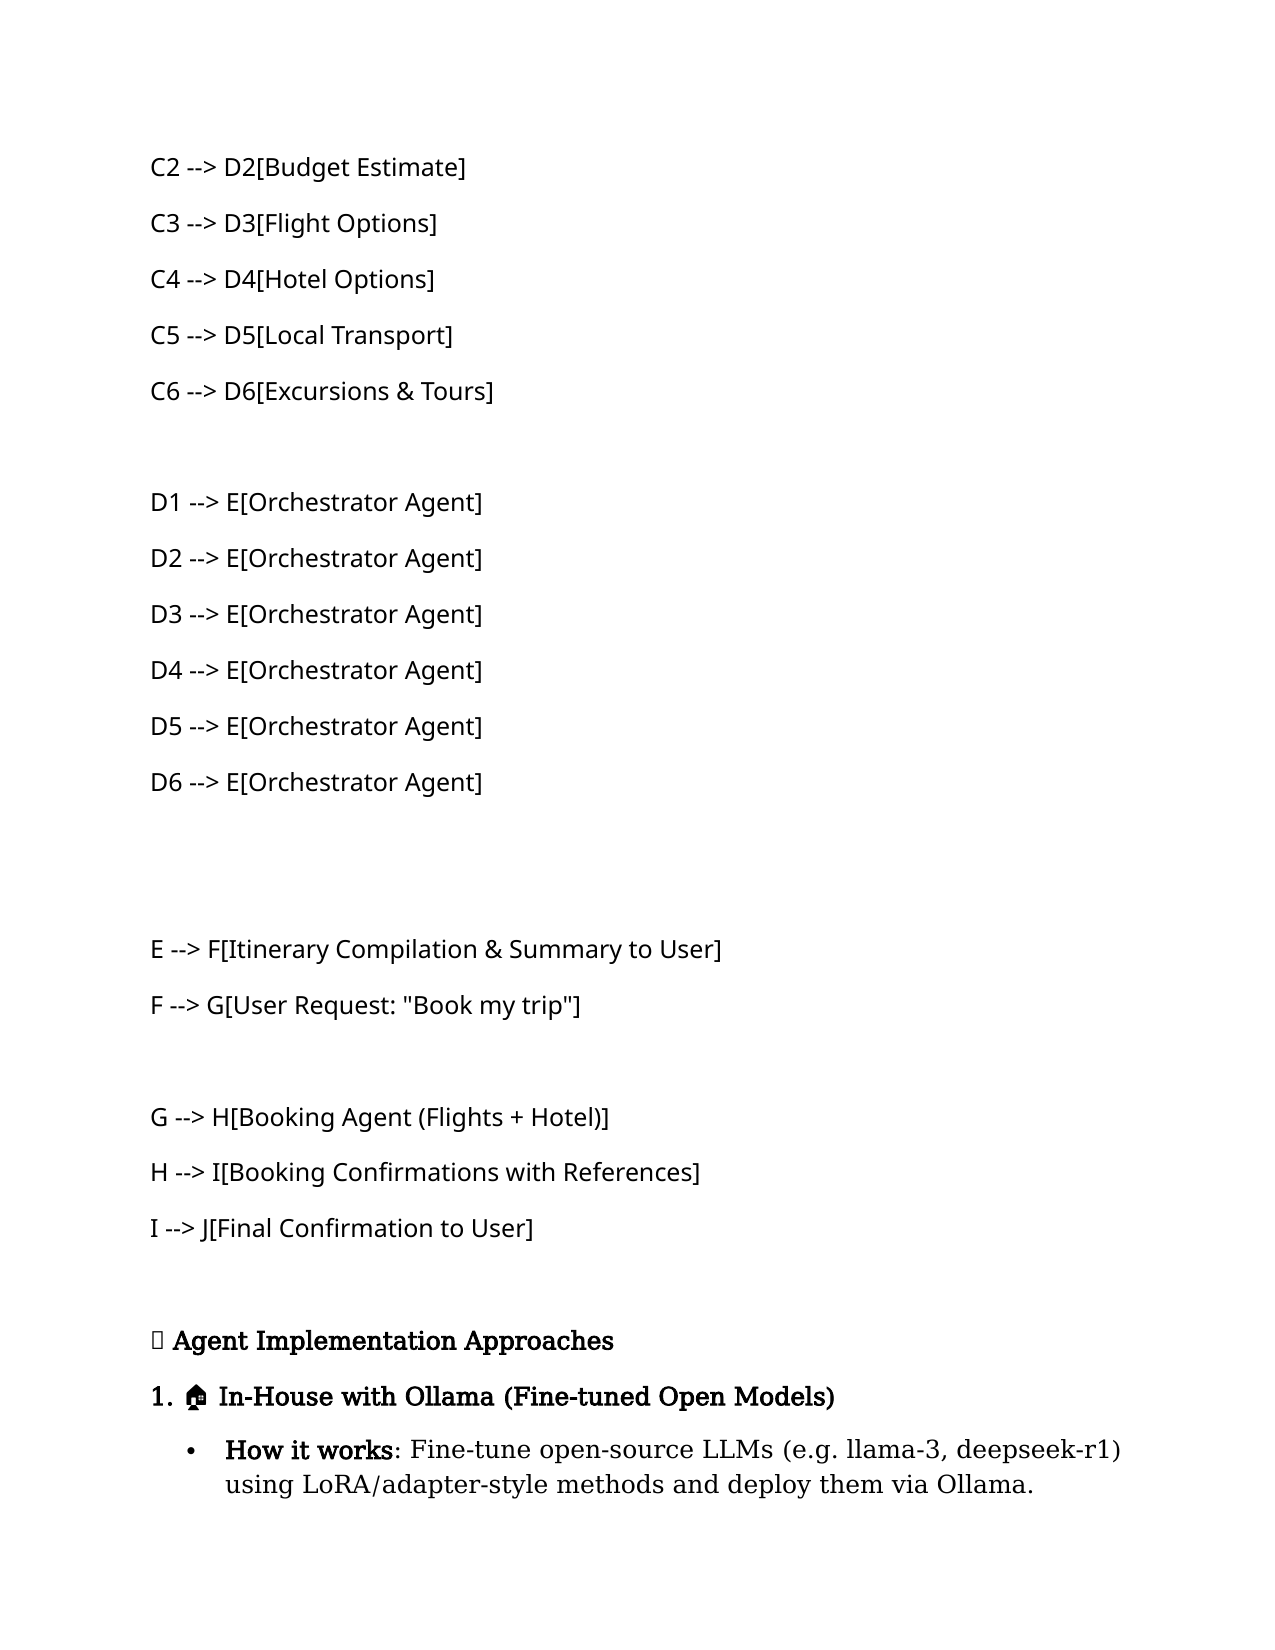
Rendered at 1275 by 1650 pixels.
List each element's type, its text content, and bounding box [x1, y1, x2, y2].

text C4 --> D4[Hotel Options] [150, 262, 1125, 296]
text E --> F[Itinerary Compilation & Summary to User] [150, 932, 1125, 966]
text D3 --> E[Orchestrator Agent] [150, 597, 1125, 631]
text G --> H[Booking Agent (Flights + Hotel)] [150, 1099, 1125, 1133]
text C5 --> D5[Local Transport] [150, 317, 1125, 352]
text I --> J[Final Confirmation to User] [150, 1211, 1125, 1245]
text 🧠 Agent Implementation Approaches [150, 1322, 1125, 1357]
text D6 --> E[Orchestrator Agent] [150, 764, 1125, 798]
text C3 --> D3[Flight Options] [150, 206, 1125, 240]
text D5 --> E[Orchestrator Agent] [150, 708, 1125, 742]
text D4 --> E[Orchestrator Agent] [150, 652, 1125, 687]
text 1. 🏠 In-House with Ollama (Fine-tuned Open Models) [150, 1378, 1125, 1412]
text D2 --> E[Orchestrator Agent] [150, 541, 1125, 575]
text C6 --> D6[Excursions & Tours] [150, 373, 1125, 407]
text F --> G[User Request: "Book my trip"] [150, 987, 1125, 1022]
text H --> I[Booking Confirmations with References] [150, 1155, 1125, 1189]
text C2 --> D2[Budget Estimate] [150, 150, 1125, 184]
text D1 --> E[Orchestrator Agent] [150, 485, 1125, 519]
